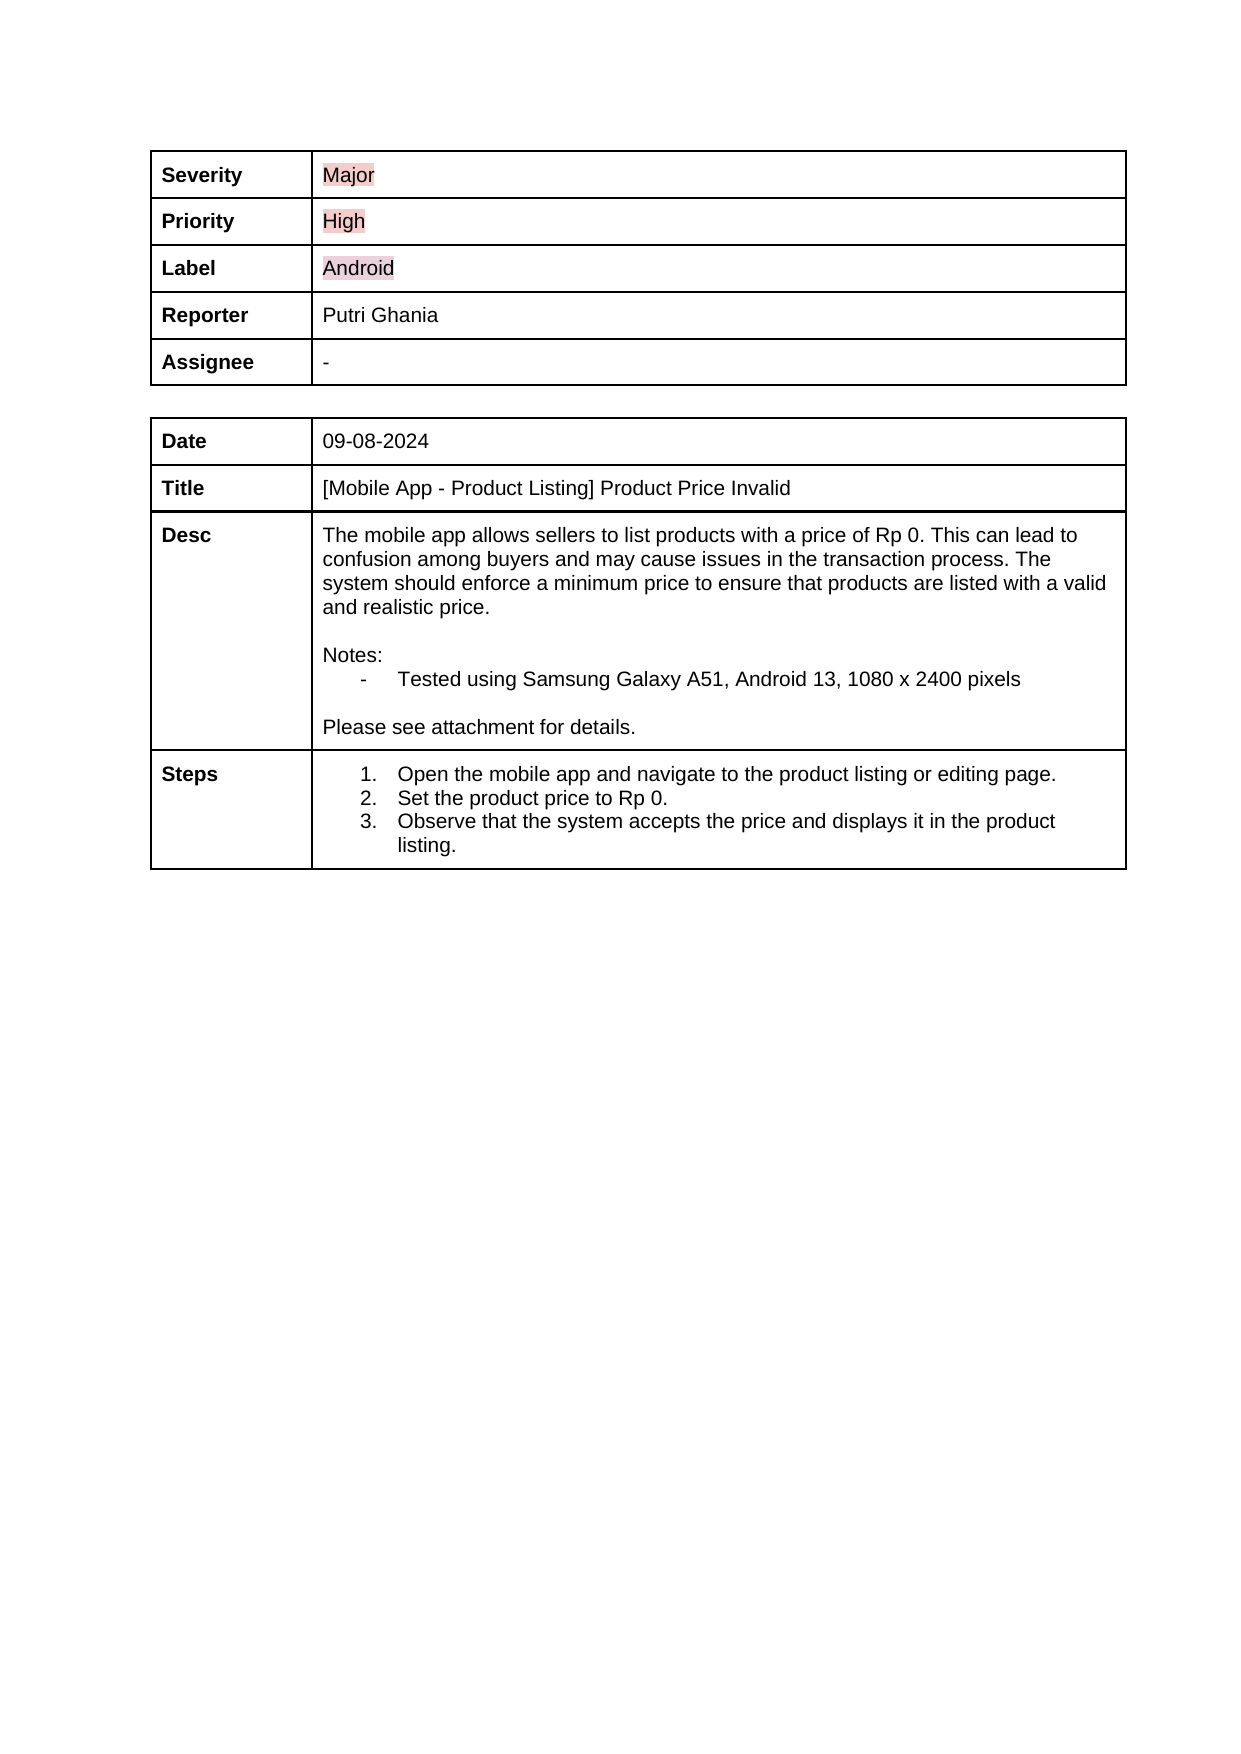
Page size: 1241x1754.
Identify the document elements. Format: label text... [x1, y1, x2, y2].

table_cell Major [313, 152, 1125, 197]
table_cell The mobile app allows sellers to list products with a price of Rp 0. This can lead to confusion among buyers and may cause issues in the transaction process. The system should enforce a minimum price to ensure that products are listed with a valid and realistic price. Notes: Tested using Samsung Galaxy A51, Android 13, 1080 x 2400 pixels Please see attachment for details. [313, 513, 1125, 749]
table_cell Reporter [152, 293, 311, 337]
table_header 09-08-2024 [313, 419, 1125, 463]
table_cell Putri Ghania [313, 293, 1125, 337]
table_cell Priority [152, 199, 311, 244]
table_cell Severity [152, 152, 311, 197]
table_cell Desc [152, 513, 311, 749]
table_cell High [313, 199, 1125, 244]
table_header Date [152, 419, 311, 463]
table_cell - [313, 340, 1125, 384]
table_cell Steps [152, 751, 311, 868]
table_cell Label [152, 246, 311, 291]
table_cell Open the mobile app and navigate to the product listing or editing page. Set the product price to Rp 0. Observe that the system accepts the price and displays it in the product listing. [313, 751, 1125, 868]
table_cell [Mobile App - Product Listing] Product Price Invalid [313, 466, 1125, 510]
table_cell Assignee [152, 340, 311, 384]
table_cell Title [152, 466, 311, 510]
table_cell Android [313, 246, 1125, 291]
